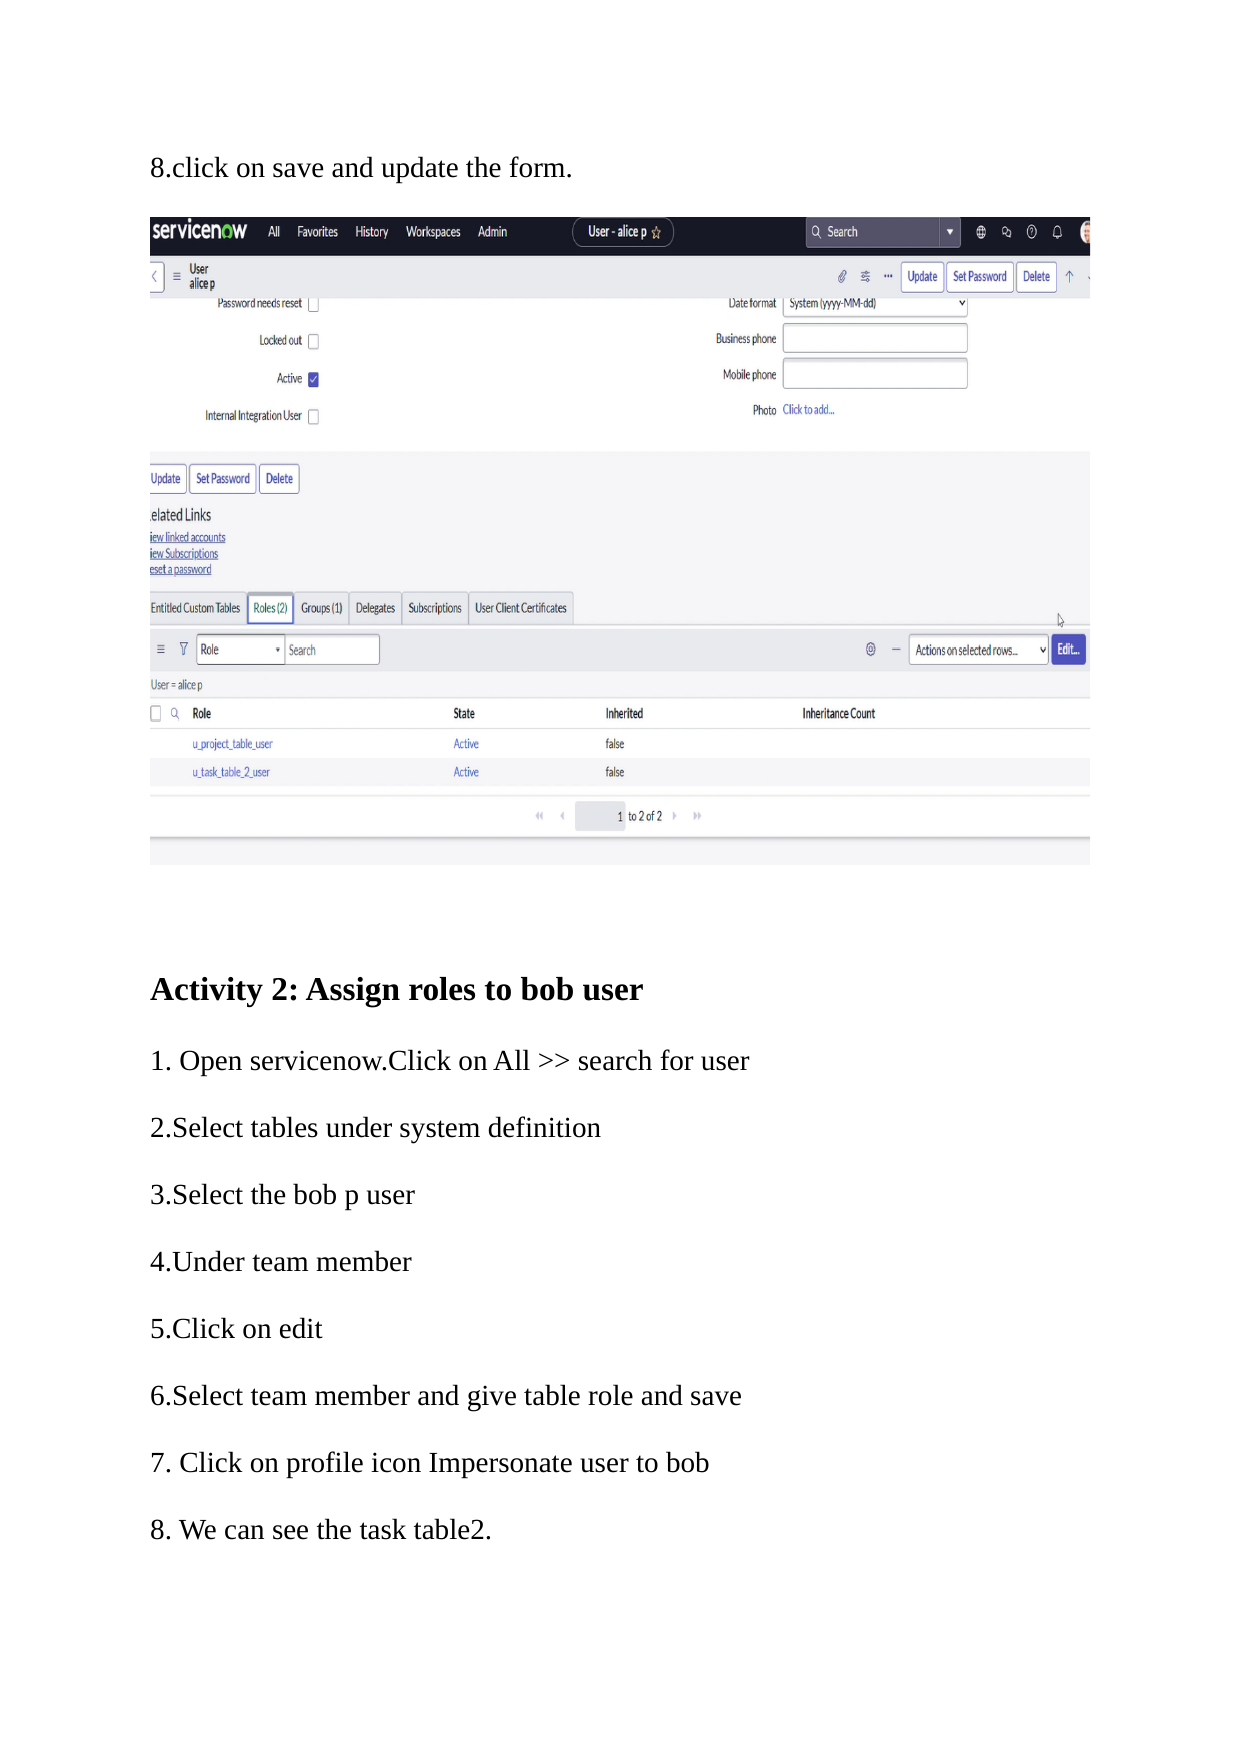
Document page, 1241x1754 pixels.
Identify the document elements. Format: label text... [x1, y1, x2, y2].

text 7. Click on profile icon Impersonate user to bob [150, 1445, 1090, 1479]
text 6.Select team member and give table role and save [150, 1378, 1090, 1412]
text 1. Open servicenow.Click on All >> search for user [150, 1043, 1090, 1077]
text 4.Under team member [150, 1244, 1090, 1278]
text 2.Select tables under system definition [150, 1110, 1090, 1144]
text Activity 2: Assign roles to bob user [150, 969, 1090, 1008]
text 3.Select the bob p user [150, 1177, 1090, 1211]
picture [150, 217, 1091, 865]
text 8. We can see the task table2. [150, 1512, 1090, 1546]
text 5.Click on edit [150, 1311, 1090, 1345]
text 8.click on save and update the form. [150, 150, 1090, 183]
